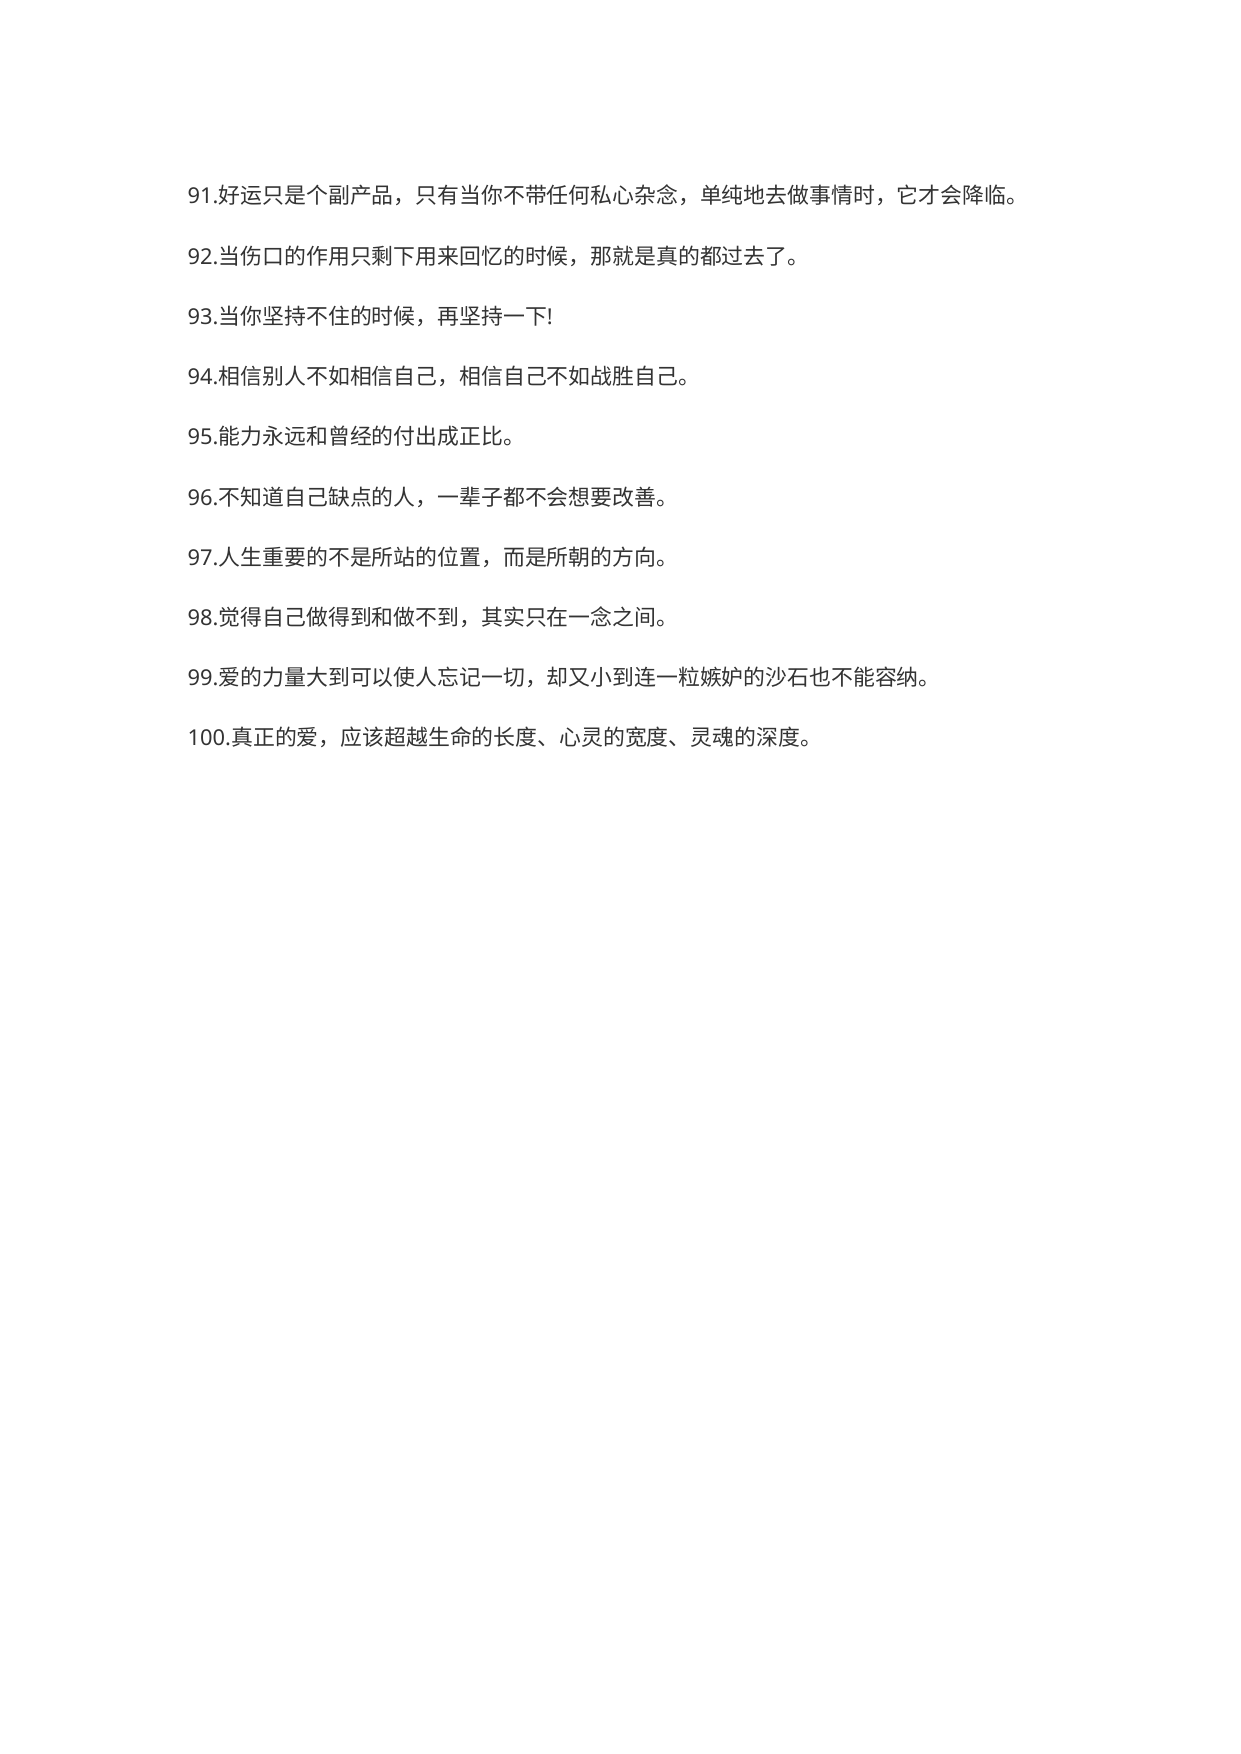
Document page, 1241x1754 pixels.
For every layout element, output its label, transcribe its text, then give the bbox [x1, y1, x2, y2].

text 91.好运只是个副产品，只有当你不带任何私心杂念，单纯地去做事情时，它才会降临。 [187, 178, 1053, 210]
text 99.爱的力量大到可以使人忘记一切，却又小到连一粒嫉妒的沙石也不能容纳。 [187, 660, 1053, 692]
text 97.人生重要的不是所站的位置，而是所朝的方向。 [187, 540, 1053, 571]
text 100.真正的爱，应该超越生命的长度、心灵的宽度、灵魂的深度。 [187, 720, 1053, 752]
text 96.不知道自己缺点的人，一辈子都不会想要改善。 [187, 479, 1053, 511]
text 98.觉得自己做得到和做不到，其实只在一念之间。 [187, 600, 1053, 632]
text 95.能力永远和曾经的付出成正比。 [187, 419, 1053, 451]
text 93.当你坚持不住的时候，再坚持一下! [187, 299, 1053, 331]
text 94.相信别人不如相信自己，相信自己不如战胜自己。 [187, 359, 1053, 391]
text 92.当伤口的作用只剩下用来回忆的时候，那就是真的都过去了。 [187, 239, 1053, 270]
